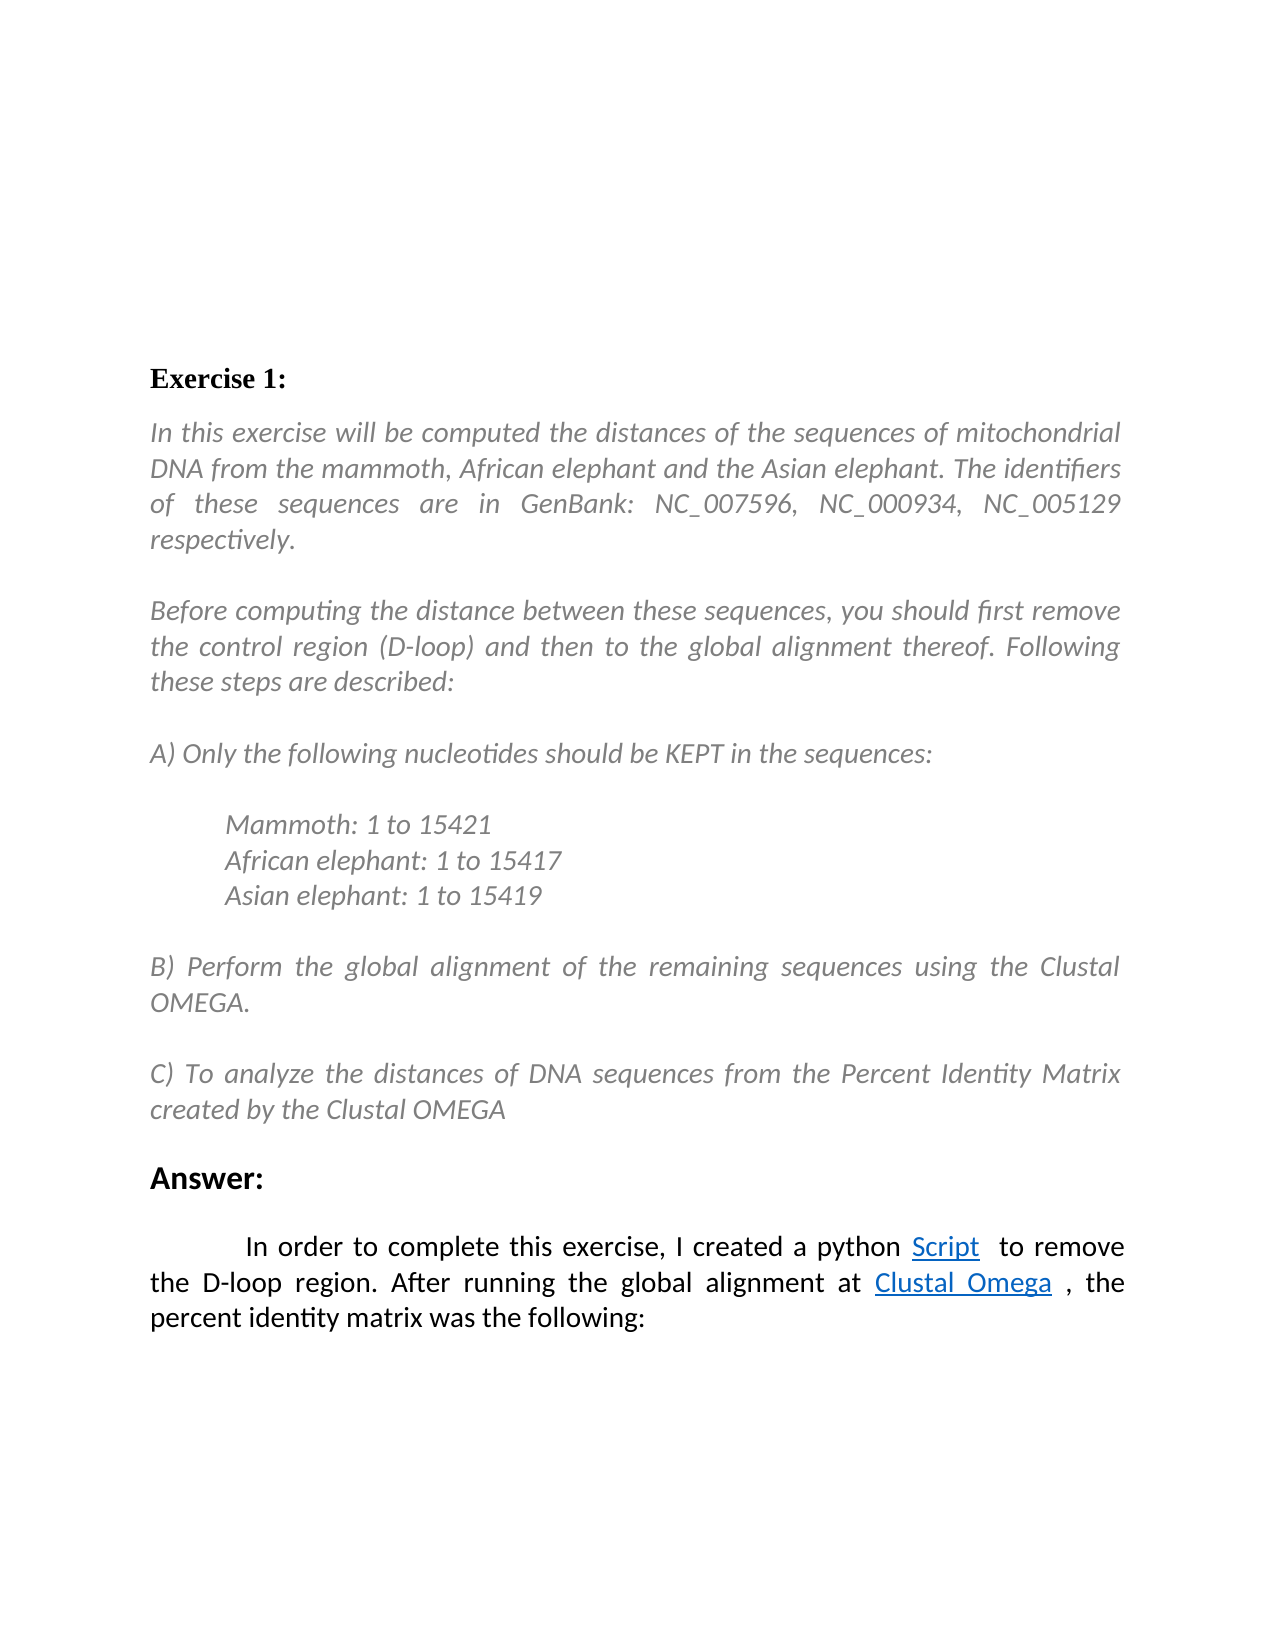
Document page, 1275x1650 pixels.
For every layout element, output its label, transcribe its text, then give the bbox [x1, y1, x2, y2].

text In this exercise will be computed the distances of the sequences of mitochondrial DNA from the mammoth, African elephant and the Asian elephant. The identifiers of these sequences are in GenBank: NC_007596, NC_000934, NC_005129 respectively. [150, 414, 1125, 557]
text In order to complete this exercise, I created a python Script to remove the D-loop region. After running the global alignment at Clustal Omega , the percent identity matrix was the following: [150, 1228, 1125, 1335]
text Mammoth: 1 to 15421 [225, 806, 1125, 842]
text A) Only the following nucleotides should be KEPT in the sequences: [150, 735, 1125, 770]
text Asian elephant: 1 to 15419 [225, 877, 1125, 913]
text Answer: [150, 1157, 1125, 1198]
text African elephant: 1 to 15417 [225, 842, 1125, 877]
text B) Perform the global alignment of the remaining sequences using the Clustal OMEGA. [150, 948, 1125, 1020]
text C) To analyze the distances of DNA sequences from the Percent Identity Matrix created by the Clustal OMEGA [150, 1055, 1125, 1127]
text Exercise 1: [150, 361, 1125, 395]
text Before computing the distance between these sequences, you should first remove the control region (D-loop) and then to the global alignment thereof. Following these steps are described: [150, 592, 1125, 699]
